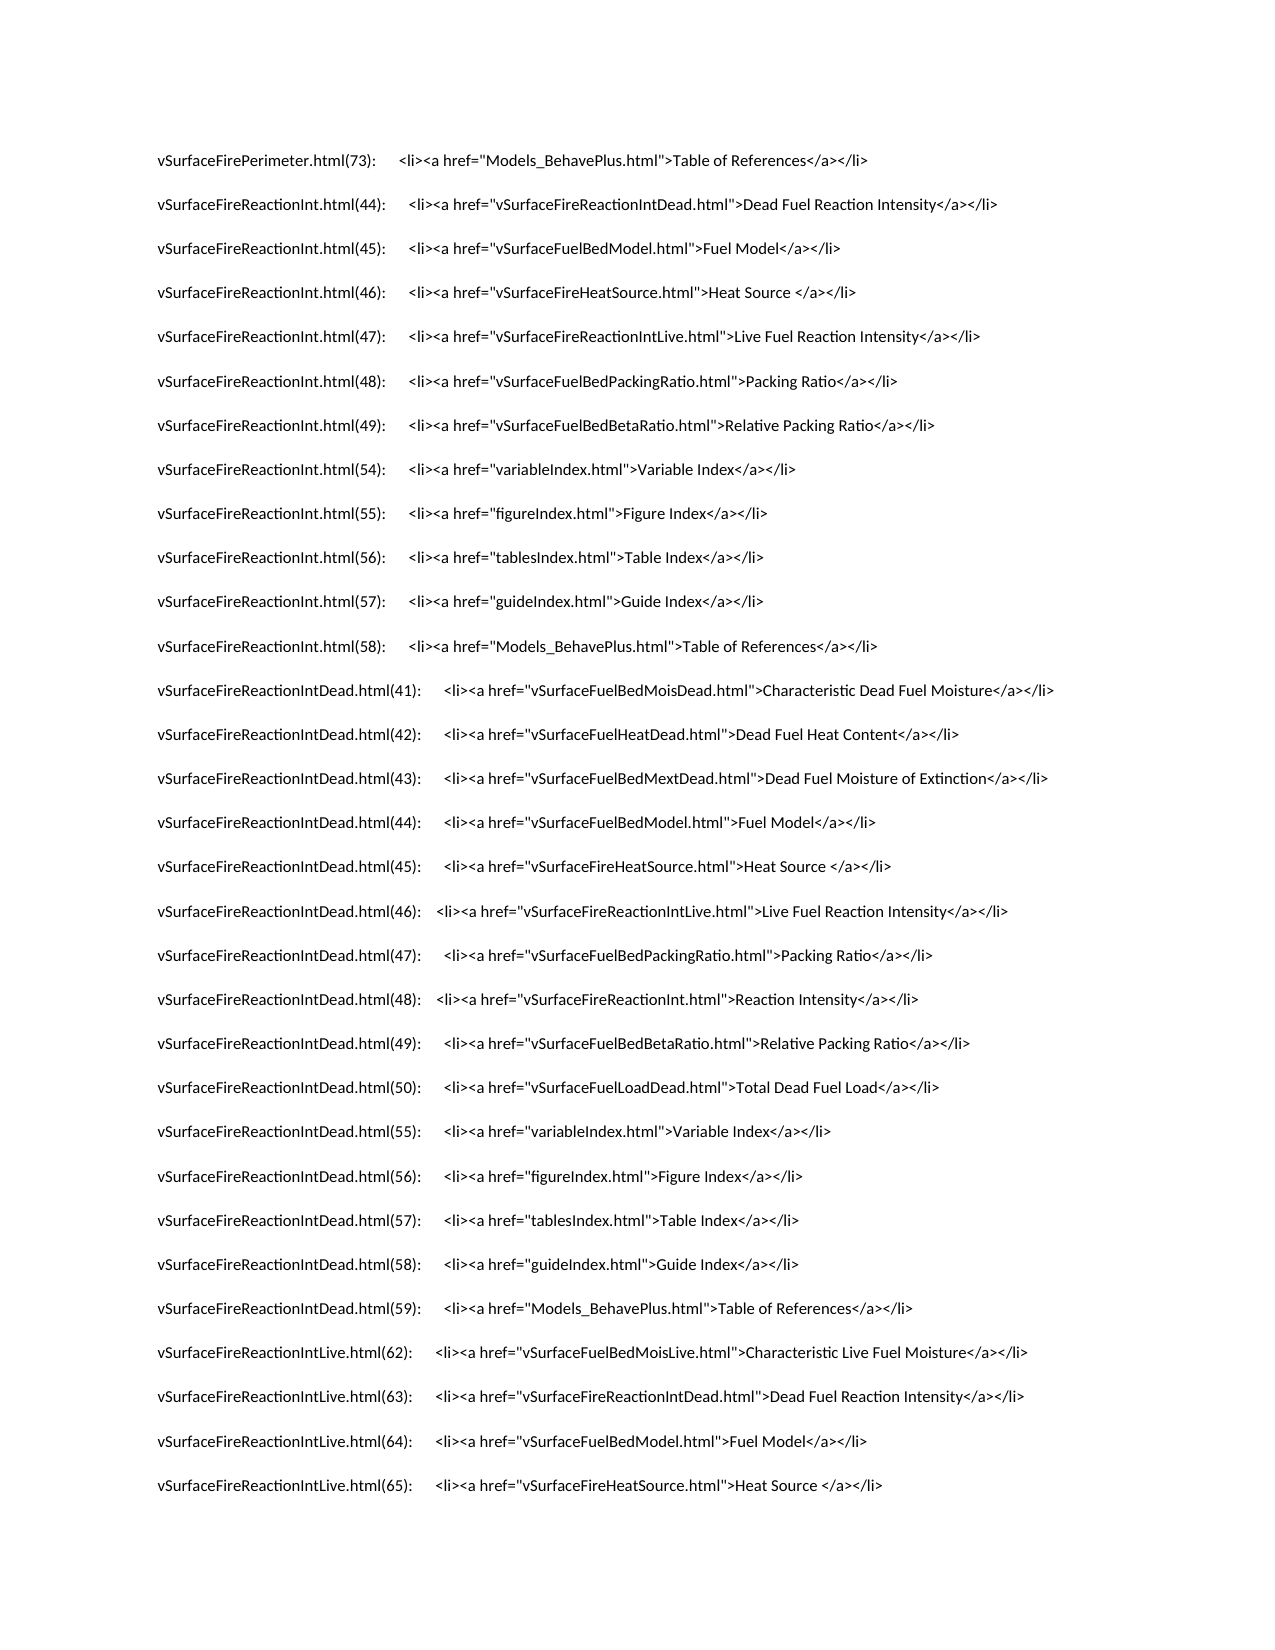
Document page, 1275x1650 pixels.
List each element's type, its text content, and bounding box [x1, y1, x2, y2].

text vSurfaceFireReactionInt.html(46): <li><a href="vSurfaceFireHeatSource.html">Heat Source </a></li> [150, 282, 1125, 303]
text vSurfaceFireReactionInt.html(47): <li><a href="vSurfaceFireReactionIntLive.html">Live Fuel Reaction Intensity</a></li> [150, 327, 1125, 347]
text vSurfaceFireReactionInt.html(58): <li><a href="Models_BehavePlus.html">Table of References</a></li> [150, 636, 1125, 656]
text vSurfaceFireReactionIntDead.html(48): <li><a href="vSurfaceFireReactionInt.html">Reaction Intensity</a></li> [150, 989, 1125, 1009]
text vSurfaceFireReactionIntDead.html(45): <li><a href="vSurfaceFireHeatSource.html">Heat Source </a></li> [150, 857, 1125, 877]
text vSurfaceFireReactionIntDead.html(58): <li><a href="guideIndex.html">Guide Index</a></li> [150, 1254, 1125, 1274]
text vSurfaceFireReactionIntDead.html(46): <li><a href="vSurfaceFireReactionIntLive.html">Live Fuel Reaction Intensity</a></li> [150, 901, 1125, 921]
text vSurfaceFireReactionIntDead.html(41): <li><a href="vSurfaceFuelBedMoisDead.html">Characteristic Dead Fuel Moisture</a></li> [150, 680, 1125, 700]
text vSurfaceFireReactionIntDead.html(47): <li><a href="vSurfaceFuelBedPackingRatio.html">Packing Ratio</a></li> [150, 945, 1125, 965]
text vSurfaceFireReactionInt.html(44): <li><a href="vSurfaceFireReactionIntDead.html">Dead Fuel Reaction Intensity</a></li> [150, 194, 1125, 214]
text vSurfaceFireReactionInt.html(45): <li><a href="vSurfaceFuelBedModel.html">Fuel Model</a></li> [150, 238, 1125, 259]
text vSurfaceFireReactionInt.html(55): <li><a href="figureIndex.html">Figure Index</a></li> [150, 503, 1125, 524]
text vSurfaceFireReactionIntDead.html(44): <li><a href="vSurfaceFuelBedModel.html">Fuel Model</a></li> [150, 812, 1125, 833]
text vSurfaceFireReactionIntLive.html(65): <li><a href="vSurfaceFireHeatSource.html">Heat Source </a></li> [150, 1475, 1125, 1495]
text vSurfaceFireReactionIntDead.html(59): <li><a href="Models_BehavePlus.html">Table of References</a></li> [150, 1298, 1125, 1319]
text vSurfaceFireReactionIntDead.html(42): <li><a href="vSurfaceFuelHeatDead.html">Dead Fuel Heat Content</a></li> [150, 724, 1125, 744]
text vSurfaceFireReactionInt.html(48): <li><a href="vSurfaceFuelBedPackingRatio.html">Packing Ratio</a></li> [150, 371, 1125, 391]
text vSurfaceFireReactionIntLive.html(64): <li><a href="vSurfaceFuelBedModel.html">Fuel Model</a></li> [150, 1431, 1125, 1451]
text vSurfaceFireReactionInt.html(57): <li><a href="guideIndex.html">Guide Index</a></li> [150, 592, 1125, 612]
text vSurfaceFireReactionInt.html(54): <li><a href="variableIndex.html">Variable Index</a></li> [150, 459, 1125, 479]
text vSurfaceFireReactionIntDead.html(50): <li><a href="vSurfaceFuelLoadDead.html">Total Dead Fuel Load</a></li> [150, 1077, 1125, 1098]
text vSurfaceFirePerimeter.html(73): <li><a href="Models_BehavePlus.html">Table of References</a></li> [150, 150, 1125, 170]
text vSurfaceFireReactionIntDead.html(56): <li><a href="figureIndex.html">Figure Index</a></li> [150, 1166, 1125, 1186]
text vSurfaceFireReactionInt.html(56): <li><a href="tablesIndex.html">Table Index</a></li> [150, 547, 1125, 568]
text vSurfaceFireReactionIntLive.html(62): <li><a href="vSurfaceFuelBedMoisLive.html">Characteristic Live Fuel Moisture</a></li> [150, 1342, 1125, 1363]
text vSurfaceFireReactionIntLive.html(63): <li><a href="vSurfaceFireReactionIntDead.html">Dead Fuel Reaction Intensity</a></li> [150, 1387, 1125, 1407]
text vSurfaceFireReactionIntDead.html(49): <li><a href="vSurfaceFuelBedBetaRatio.html">Relative Packing Ratio</a></li> [150, 1033, 1125, 1054]
text vSurfaceFireReactionIntDead.html(55): <li><a href="variableIndex.html">Variable Index</a></li> [150, 1122, 1125, 1142]
text vSurfaceFireReactionIntDead.html(57): <li><a href="tablesIndex.html">Table Index</a></li> [150, 1210, 1125, 1230]
text vSurfaceFireReactionIntDead.html(43): <li><a href="vSurfaceFuelBedMextDead.html">Dead Fuel Moisture of Extinction</a></li> [150, 768, 1125, 789]
text vSurfaceFireReactionInt.html(49): <li><a href="vSurfaceFuelBedBetaRatio.html">Relative Packing Ratio</a></li> [150, 415, 1125, 435]
